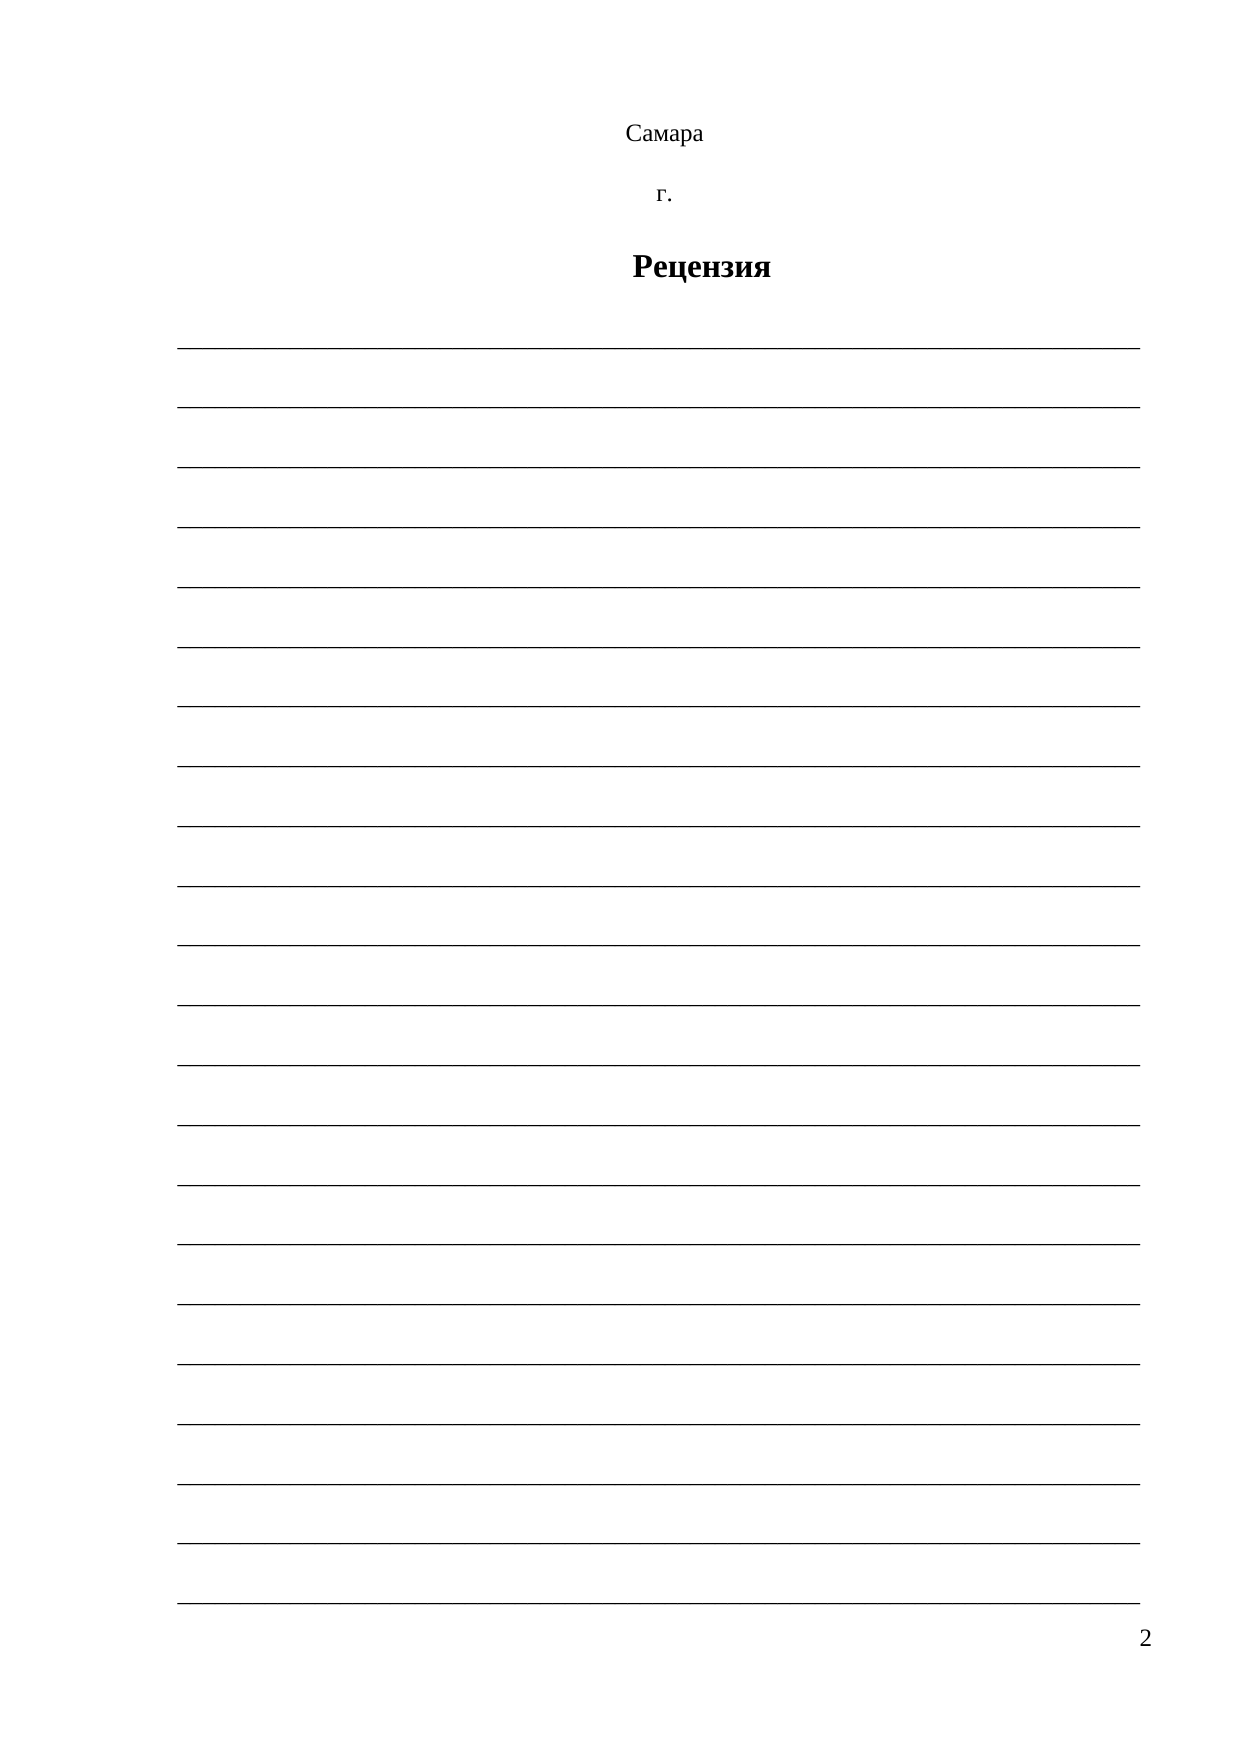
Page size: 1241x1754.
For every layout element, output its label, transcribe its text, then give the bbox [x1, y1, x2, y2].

text _____________________________________________________________________________ [177, 1160, 1152, 1188]
text _____________________________________________________________________________ [177, 861, 1152, 889]
text _____________________________________________________________________________ [177, 1459, 1152, 1487]
text _____________________________________________________________________________ [177, 622, 1152, 650]
text _____________________________________________________________________________ [177, 741, 1152, 770]
text _____________________________________________________________________________ [177, 801, 1152, 830]
text _____________________________________________________________________________ [177, 1339, 1152, 1368]
text _____________________________________________________________________________ [177, 323, 1152, 351]
text _____________________________________________________________________________ [177, 442, 1152, 471]
text _____________________________________________________________________________ [177, 681, 1152, 710]
text Самара [177, 118, 1152, 147]
text _____________________________________________________________________________ [177, 1040, 1152, 1069]
subtitle Рецензия [252, 246, 1152, 284]
text _____________________________________________________________________________ [177, 562, 1152, 591]
text _____________________________________________________________________________ [177, 1100, 1152, 1129]
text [177, 1578, 1152, 1607]
text _____________________________________________________________________________ [177, 382, 1152, 411]
text _____________________________________________________________________________ [177, 1219, 1152, 1248]
text _____________________________________________________________________________ [177, 502, 1152, 531]
text _____________________________________________________________________________ [177, 1399, 1152, 1428]
text _____________________________________________________________________________ [177, 921, 1152, 949]
text _____________________________________________________________________________ [177, 980, 1152, 1009]
text г. [177, 178, 1152, 207]
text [177, 1518, 1152, 1547]
text _____________________________________________________________________________ [177, 1279, 1152, 1308]
